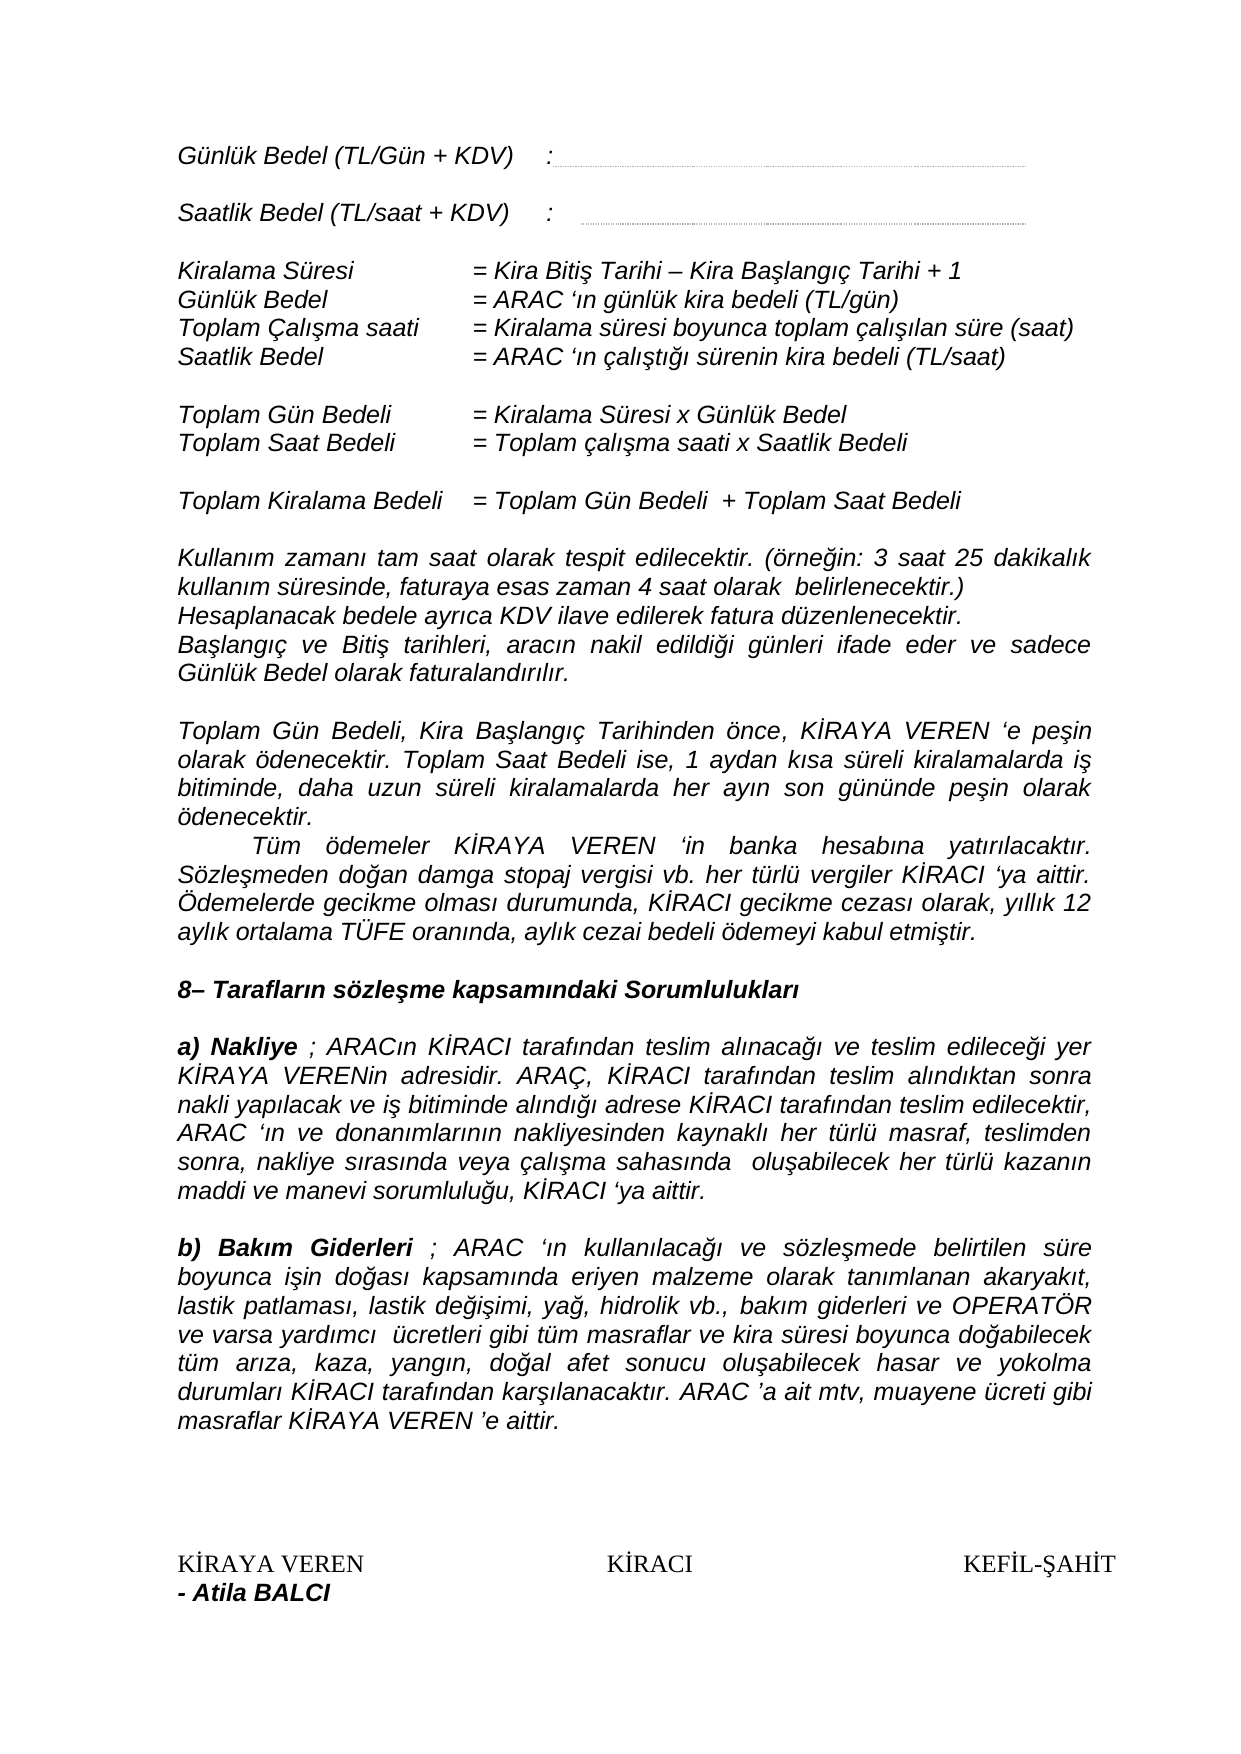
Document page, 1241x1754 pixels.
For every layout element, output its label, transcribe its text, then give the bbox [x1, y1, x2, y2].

text Toplam Gün Bedeli, Kira Başlangıç Tarihinden önce, KİRAYA VEREN ‘e peşin olarak ödenecektir. Toplam Saat Bedeli ise, 1 aydan kısa süreli kiralamalarda iş bitiminde, daha uzun süreli kiralamalarda her ayın son gününde peşin olarak ödenecektir. [177, 716, 1093, 831]
text Tüm ödemeler KİRAYA VEREN ‘in banka hesabına yatırılacaktır. Sözleşmeden doğan damga stopaj vergisi vb. her türlü vergiler KİRACI ‘ya aittir. Ödemelerde gecikme olması durumunda, KİRACI gecikme cezası olarak, yıllık 12 aylık ortalama TÜFE oranında, aylık cezai bedeli ödemeyi kabul etmiştir. [177, 831, 1093, 946]
text b) Bakım Giderleri ; ARAC ‘ın kullanılacağı ve sözleşmede belirtilen süre boyunca işin doğası kapsamında eriyen malzeme olarak tanımlanan akaryakıt, lastik patlaması, lastik değişimi, yağ, hidrolik vb., bakım giderleri ve OPERATÖR ve varsa yardımcı ücretleri gibi tüm masraflar ve kira süresi boyunca doğabilecek tüm arıza, kaza, yangın, doğal afet sonucu oluşabilecek hasar ve yokolma durumları KİRACI tarafından karşılanacaktır. ARAC ’a ait mtv, muayene ücreti gibi masraflar KİRAYA VEREN ’e aittir. [177, 1233, 1093, 1435]
text a) Nakliye ; ARACın KİRACI tarafından teslim alınacağı ve teslim edileceği yer KİRAYA VERENin adresidir. ARAÇ, KİRACI tarafından teslim alındıktan sonra nakli yapılacak ve iş bitiminde alındığı adrese KİRACI tarafından teslim edilecektir, ARAC ‘ın ve donanımlarının nakliyesinden kaynaklı her türlü masraf, teslimden sonra, nakliye sırasında veya çalışma sahasında oluşabilecek her türlü kazanın maddi ve manevi sorumluluğu, KİRACI ‘ya aittir. [177, 1032, 1093, 1205]
text Kiralama Süresi = Kira Bitiş Tarihi – Kira Başlangıç Tarihi + 1 [177, 256, 1093, 285]
text Günlük Bedel = ARAC ‘ın günlük kira bedeli (TL/gün) [177, 285, 1093, 313]
text Başlangıç ve Bitiş tarihleri, aracın nakil edildiği günleri ifade eder ve sadece Günlük Bedel olarak faturalandırılır. [177, 630, 1093, 687]
text Saatlik Bedel (TL/saat + KDV) : [177, 198, 1093, 227]
text Toplam Çalışma saati = Kiralama süresi boyunca toplam çalışılan süre (saat) [177, 313, 1093, 342]
text Günlük Bedel (TL/Gün + KDV) : [177, 141, 1093, 170]
text Toplam Kiralama Bedeli = Toplam Gün Bedeli + Toplam Saat Bedeli [177, 486, 1093, 515]
text Hesaplanacak bedele ayrıca KDV ilave edilerek fatura düzenlenecektir. [177, 601, 1093, 630]
text Kullanım zamanı tam saat olarak tespit edilecektir. (örneğin: 3 saat 25 dakikalık kullanım süresinde, faturaya esas zaman 4 saat olarak belirlenecektir.) [177, 543, 1093, 601]
text 8– Tarafların sözleşme kapsamındaki Sorumlulukları [177, 975, 1093, 1003]
text Saatlik Bedel = ARAC ‘ın çalıştığı sürenin kira bedeli (TL/saat) [177, 342, 1093, 371]
text Toplam Gün Bedeli = Kiralama Süresi x Günlük Bedel [177, 400, 1093, 428]
text Toplam Saat Bedeli = Toplam çalışma saati x Saatlik Bedeli [177, 428, 1093, 457]
